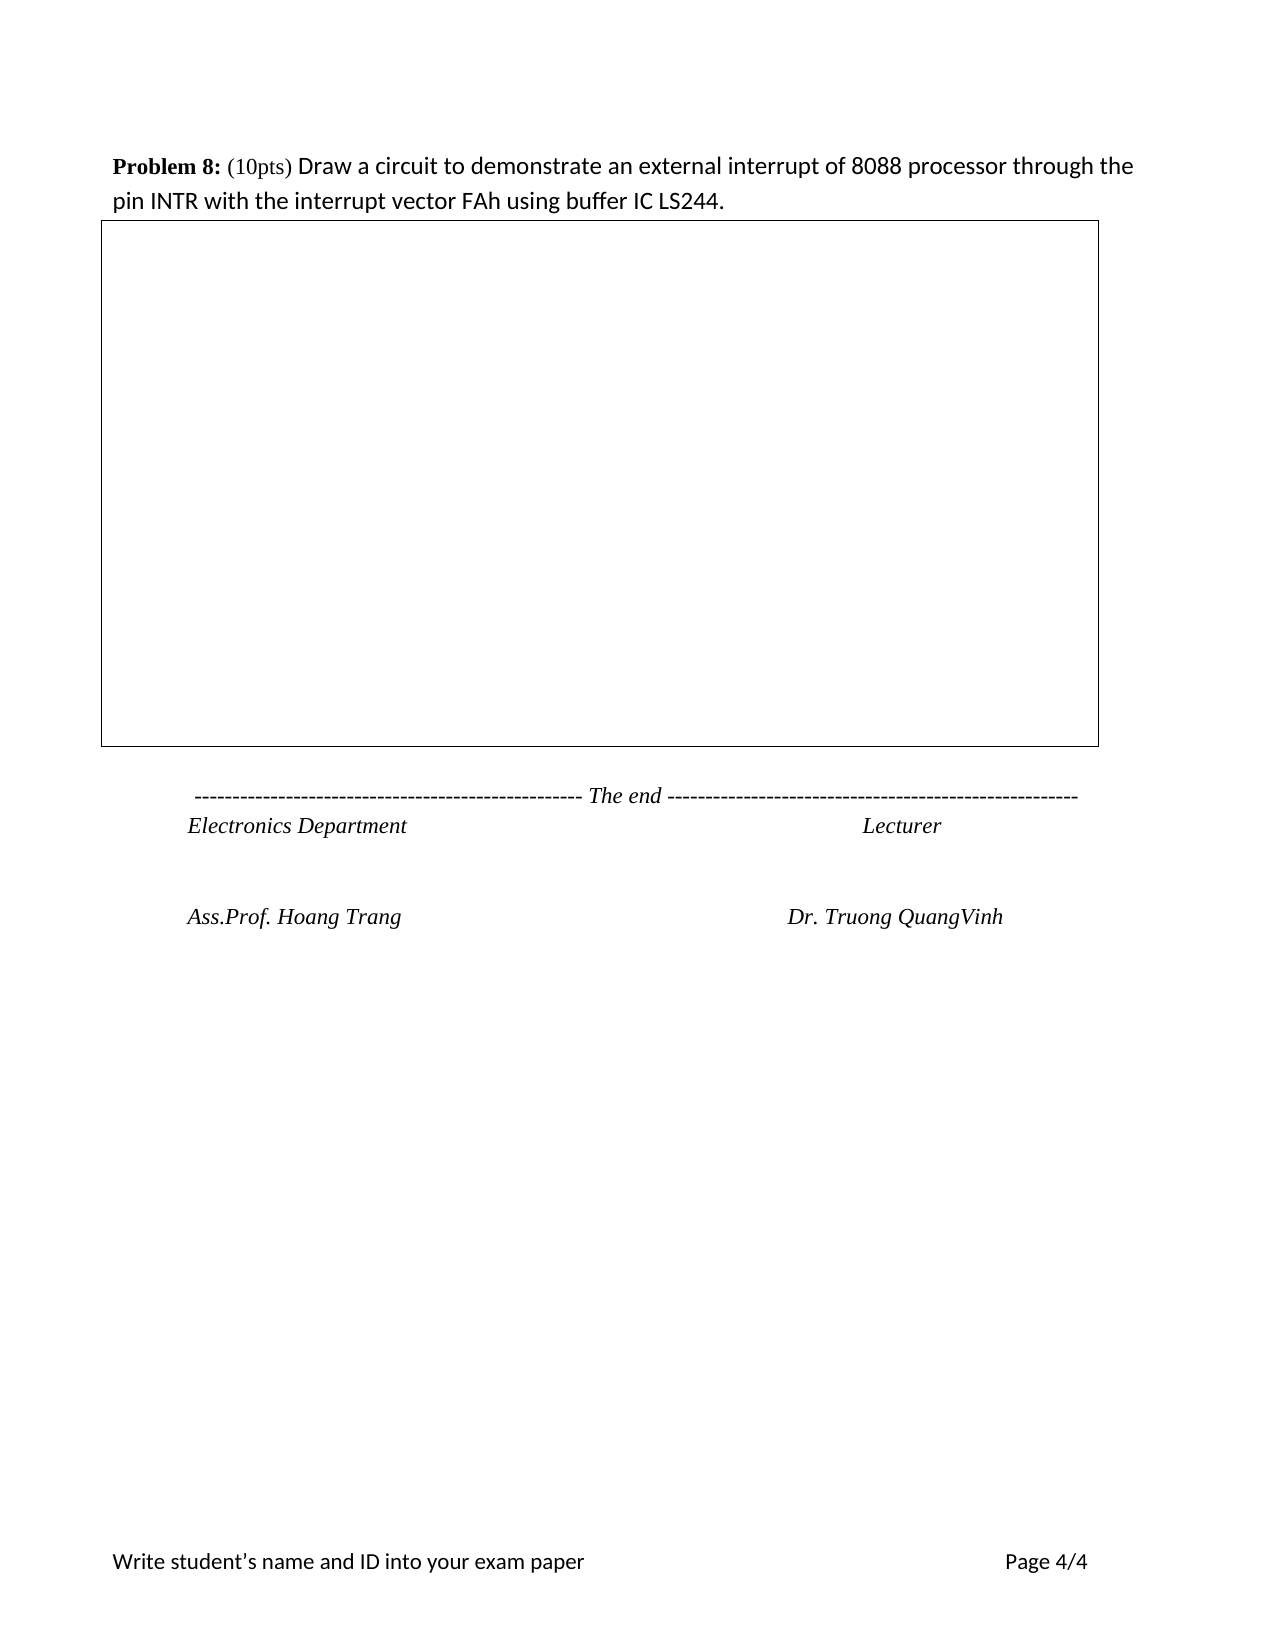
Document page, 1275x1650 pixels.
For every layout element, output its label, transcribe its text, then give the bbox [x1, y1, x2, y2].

table_header [102, 221, 1098, 746]
text Ass.Prof. Hoang Trang Dr. Truong QuangVinh [112, 903, 1162, 929]
text --------------------------------------------------- The end ------------------------------------------------------ [112, 782, 1162, 808]
text Electronics Department Lecturer [112, 812, 1162, 838]
text Problem 8: (10pts) Draw a circuit to demonstrate an external interrupt of 8088 processor through the pin INTR with the interrupt vector FAh using buffer IC LS244. [112, 150, 1162, 216]
